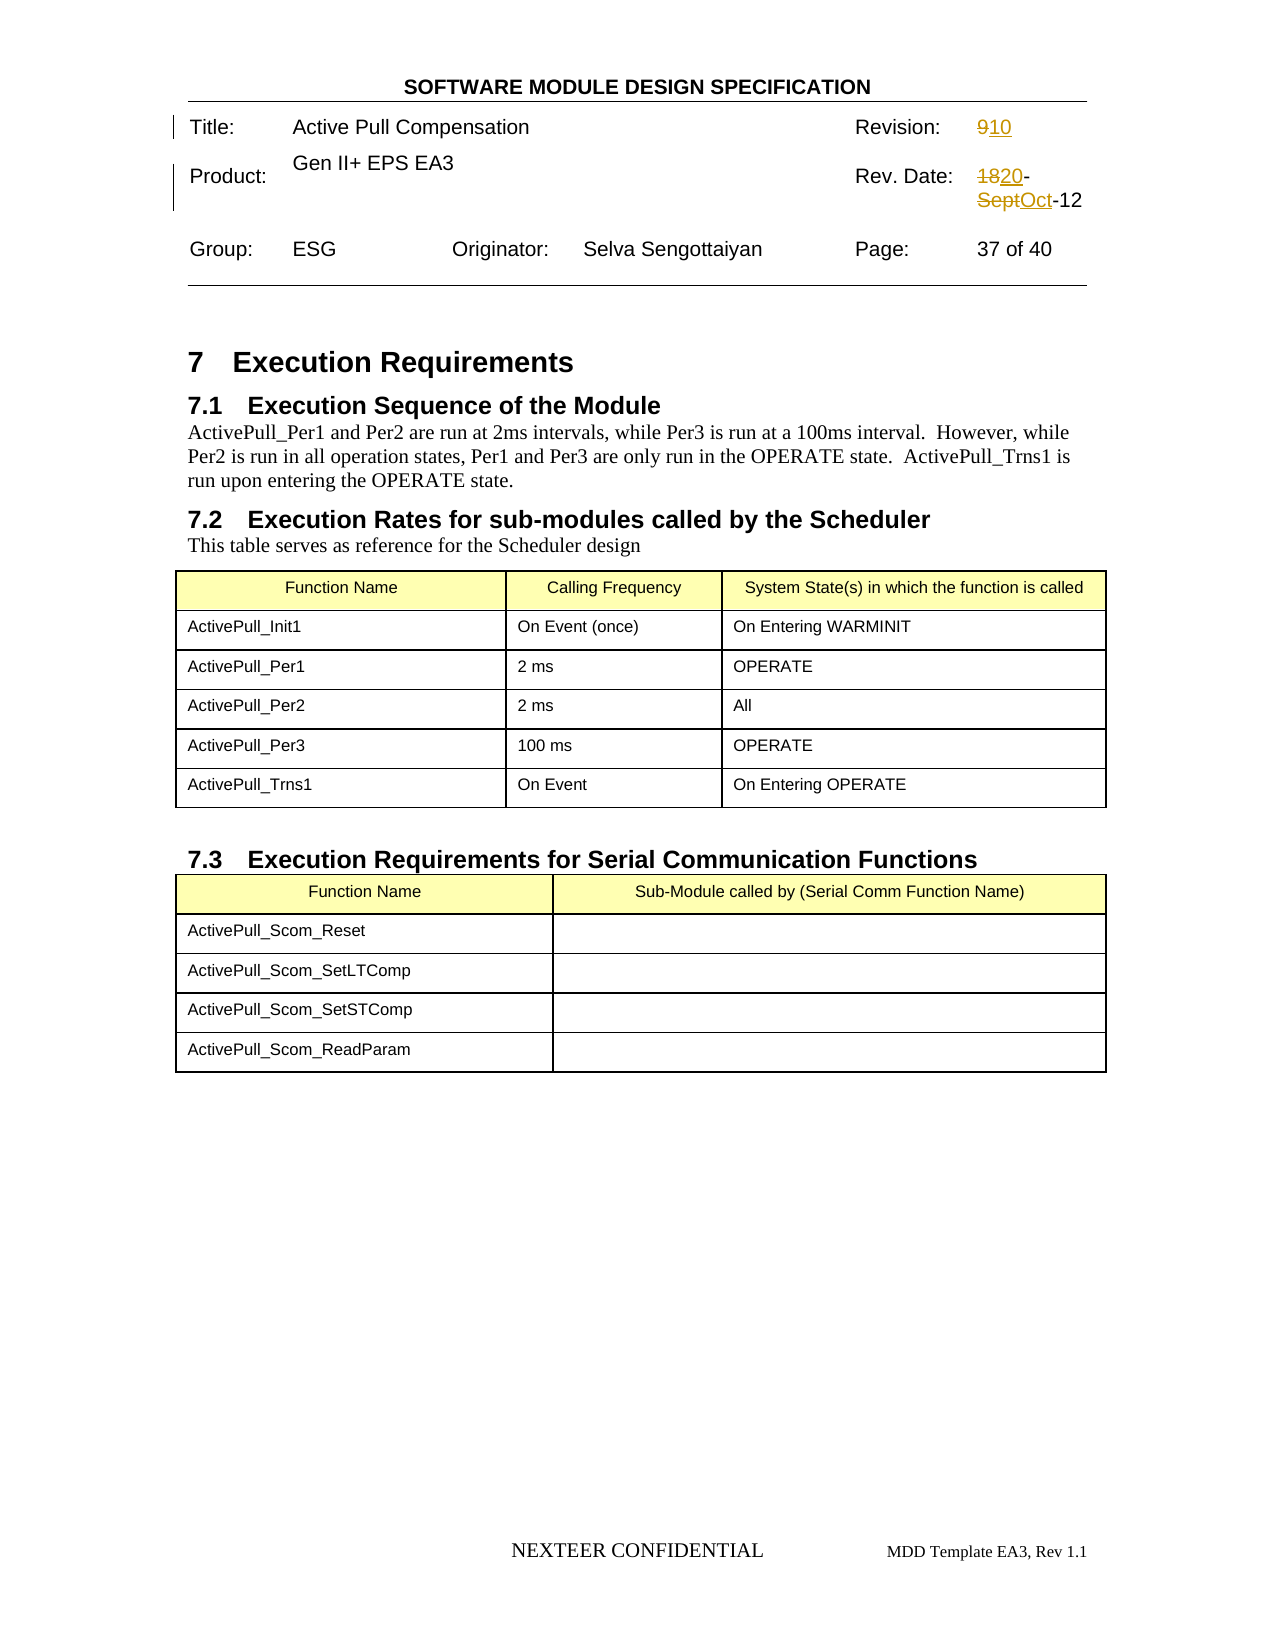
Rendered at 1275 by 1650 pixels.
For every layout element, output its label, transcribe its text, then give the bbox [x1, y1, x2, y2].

table_cell [554, 915, 1105, 953]
table_cell On Entering OPERATE [723, 769, 1105, 807]
table_header Function Name [177, 875, 552, 913]
table_cell ActivePull_Per3 [177, 730, 505, 767]
table_cell On Event (once) [507, 611, 721, 649]
subtitle Execution Sequence of the Module [187, 391, 1087, 420]
table_header Calling Frequency [507, 572, 721, 609]
table_cell [554, 954, 1105, 992]
subtitle Execution Requirements [187, 345, 1087, 379]
table_cell ActivePull_Per1 [177, 651, 505, 688]
table_header Sub-Module called by (Serial Comm Function Name) [554, 875, 1105, 913]
table_cell 2 ms [507, 690, 721, 728]
table_cell On Entering WARMINIT [723, 611, 1105, 649]
table_cell ActivePull_Scom_SetSTComp [177, 994, 552, 1032]
table_cell ActivePull_Scom_ReadParam [177, 1033, 552, 1071]
table_header Function Name [177, 572, 505, 609]
table_cell 100 ms [507, 730, 721, 767]
text ActivePull_Per1 and Per2 are run at 2ms intervals, while Per3 is run at a 100ms interval. However, while Per2 is run in all operation states, Per1 and Per3 are only run in the OPERATE state. ActivePull_Trns1 is run upon entering the OPERATE state. [187, 420, 1087, 492]
table_cell All [723, 690, 1105, 728]
table_cell [554, 1033, 1105, 1071]
table_cell ActivePull_Scom_SetLTComp [177, 954, 552, 992]
table_cell ActivePull_Scom_Reset [177, 915, 552, 953]
table_cell ActivePull_Trns1 [177, 769, 505, 807]
text This table serves as reference for the Scheduler design [187, 533, 1087, 557]
table_cell ActivePull_Per2 [177, 690, 505, 728]
table_cell OPERATE [723, 651, 1105, 688]
table_cell 2 ms [507, 651, 721, 688]
table_header System State(s) in which the function is called [723, 572, 1105, 609]
table_cell OPERATE [723, 730, 1105, 767]
subtitle Execution Rates for sub-modules called by the Scheduler [187, 505, 1087, 533]
subtitle Execution Requirements for Serial Communication Functions [187, 845, 1087, 874]
table_cell On Event [507, 769, 721, 807]
table_cell ActivePull_Init1 [177, 611, 505, 649]
table_cell [554, 994, 1105, 1032]
